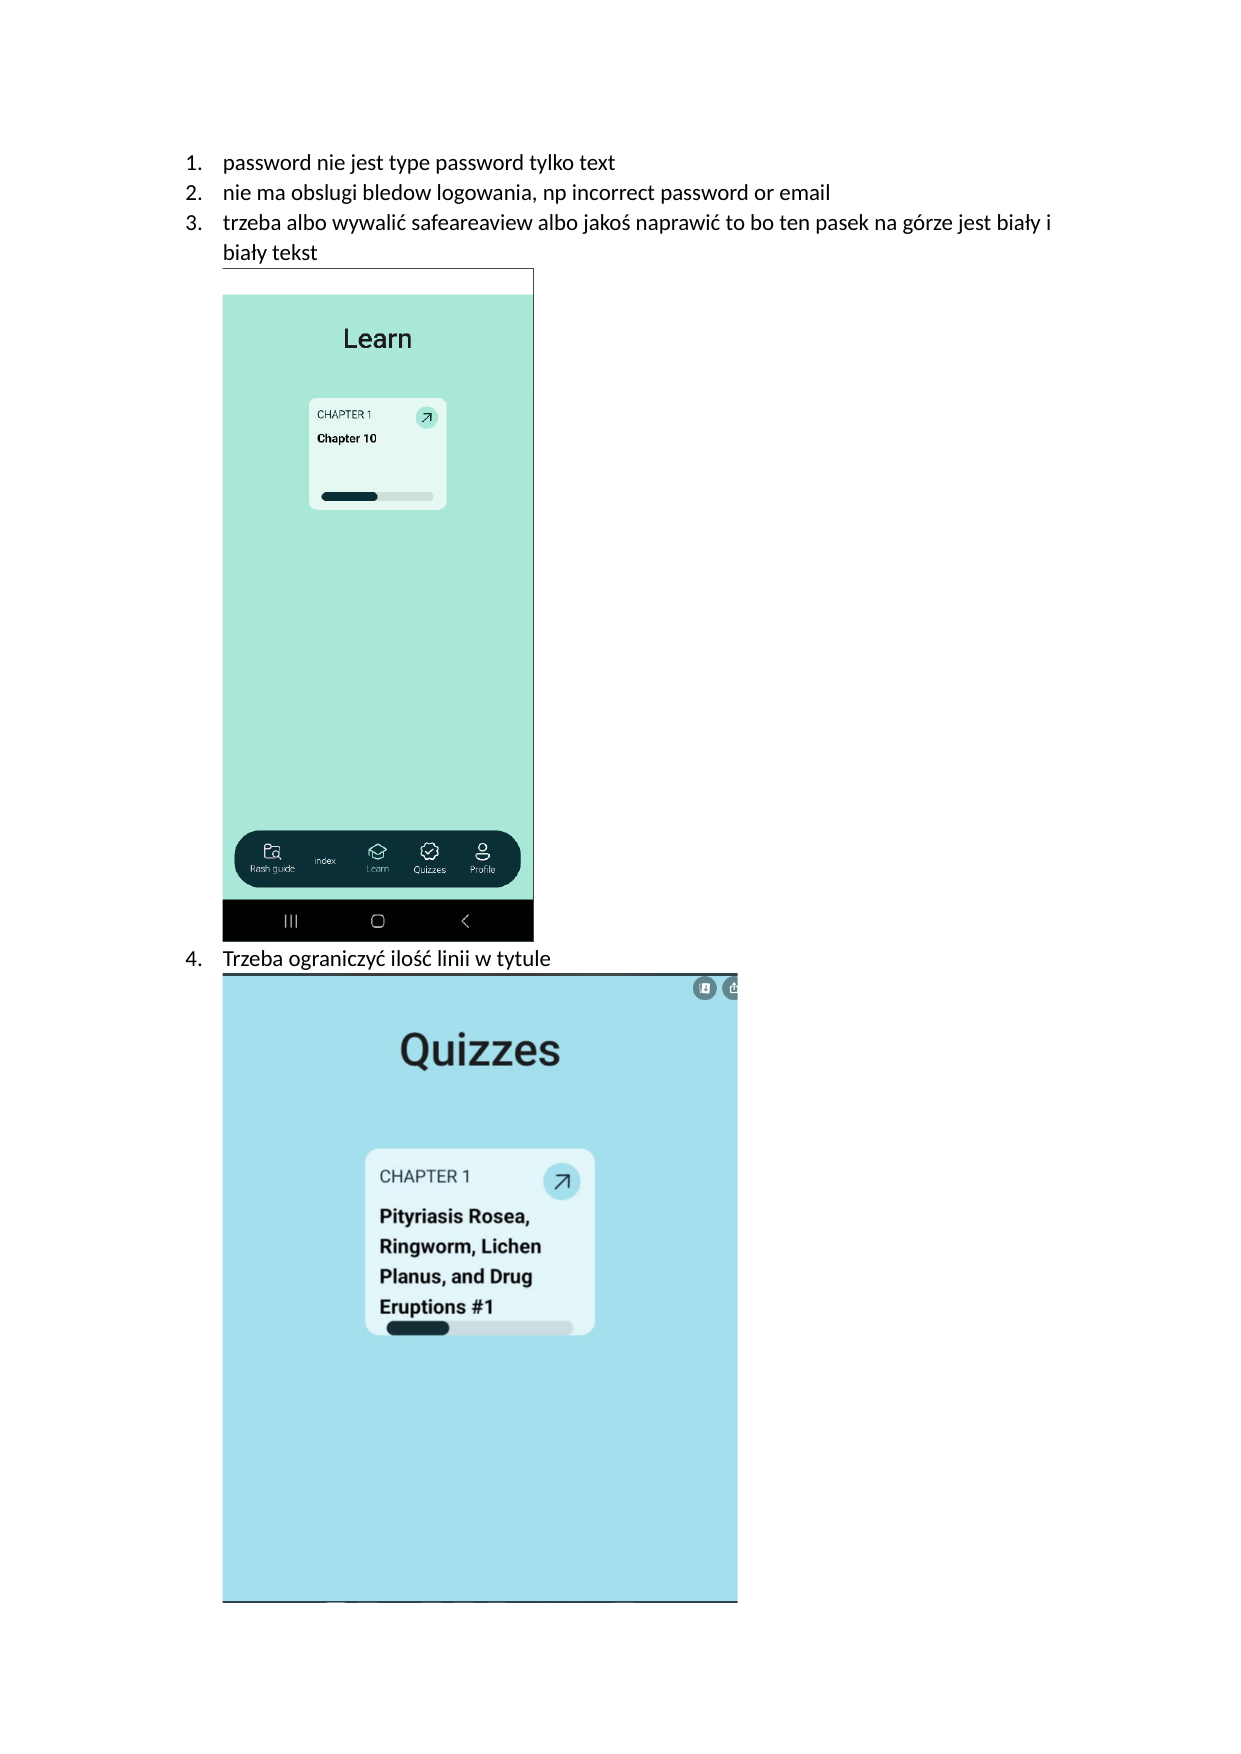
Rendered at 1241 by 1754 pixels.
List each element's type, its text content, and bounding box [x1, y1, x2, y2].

picture [222, 973, 738, 1603]
picture [222, 268, 534, 942]
list nie ma obslugi bledow logowania, np incorrect password or email [185, 178, 1093, 206]
list password nie jest type password tylko text [185, 148, 1093, 176]
